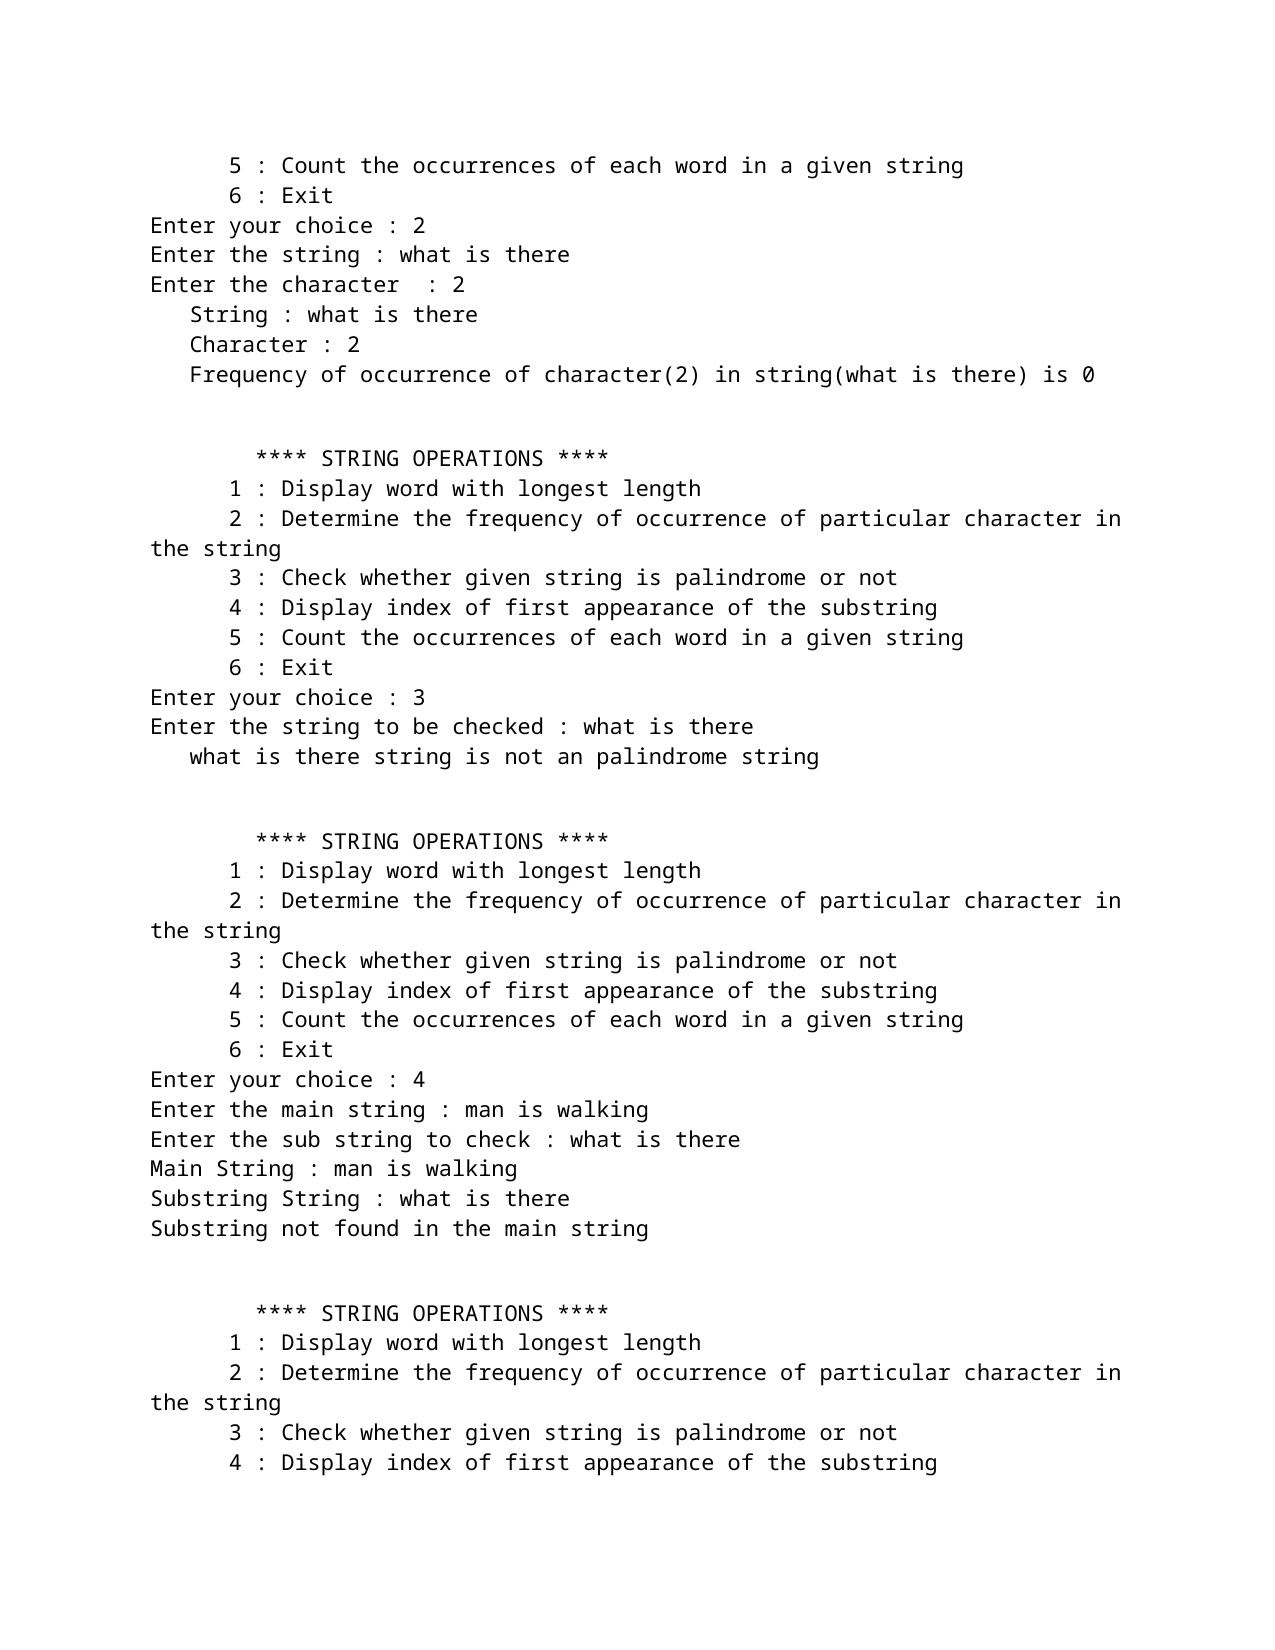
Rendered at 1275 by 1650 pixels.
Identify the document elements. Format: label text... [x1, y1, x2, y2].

text Enter your choice : 2 [150, 209, 1125, 239]
text **** STRING OPERATIONS **** [150, 443, 1125, 473]
text Enter the character : 2 [150, 269, 1125, 299]
text 2 : Determine the frequency of occurrence of particular character in the string [150, 503, 1125, 562]
text String : what is there [150, 299, 1125, 329]
text **** STRING OPERATIONS **** [150, 826, 1125, 855]
text 1 : Display word with longest length [150, 473, 1125, 503]
text Enter your choice : 4 [150, 1064, 1125, 1094]
text 3 : Check whether given string is palindrome or not [150, 1417, 1125, 1446]
text what is there string is not an palindrome string [150, 741, 1125, 771]
text Enter the main string : man is walking [150, 1094, 1125, 1123]
text Substring String : what is there [150, 1183, 1125, 1213]
text 6 : Exit [150, 1034, 1125, 1064]
text 2 : Determine the frequency of occurrence of particular character in the string [150, 885, 1125, 945]
text Enter the sub string to check : what is there [150, 1123, 1125, 1153]
text Substring not found in the main string [150, 1213, 1125, 1243]
text Enter the string : what is there [150, 239, 1125, 269]
text 5 : Count the occurrences of each word in a given string [150, 1004, 1125, 1034]
text 1 : Display word with longest length [150, 1327, 1125, 1357]
text 6 : Exit [150, 180, 1125, 209]
text 1 : Display word with longest length [150, 855, 1125, 885]
text 5 : Count the occurrences of each word in a given string [150, 150, 1125, 180]
text 5 : Count the occurrences of each word in a given string [150, 622, 1125, 652]
text Frequency of occurrence of character(2) in string(what is there) is 0 [150, 358, 1125, 388]
text Main String : man is walking [150, 1153, 1125, 1183]
text Character : 2 [150, 329, 1125, 358]
text Enter your choice : 3 [150, 681, 1125, 711]
text 2 : Determine the frequency of occurrence of particular character in the string [150, 1357, 1125, 1417]
text 3 : Check whether given string is palindrome or not [150, 562, 1125, 592]
text **** STRING OPERATIONS **** [150, 1297, 1125, 1327]
text 4 : Display index of first appearance of the substring [150, 592, 1125, 622]
text 4 : Display index of first appearance of the substring [150, 974, 1125, 1004]
text 3 : Check whether given string is palindrome or not [150, 945, 1125, 974]
text Enter the string to be checked : what is there [150, 711, 1125, 741]
text 6 : Exit [150, 652, 1125, 681]
text 4 : Display index of first appearance of the substring [150, 1446, 1125, 1476]
